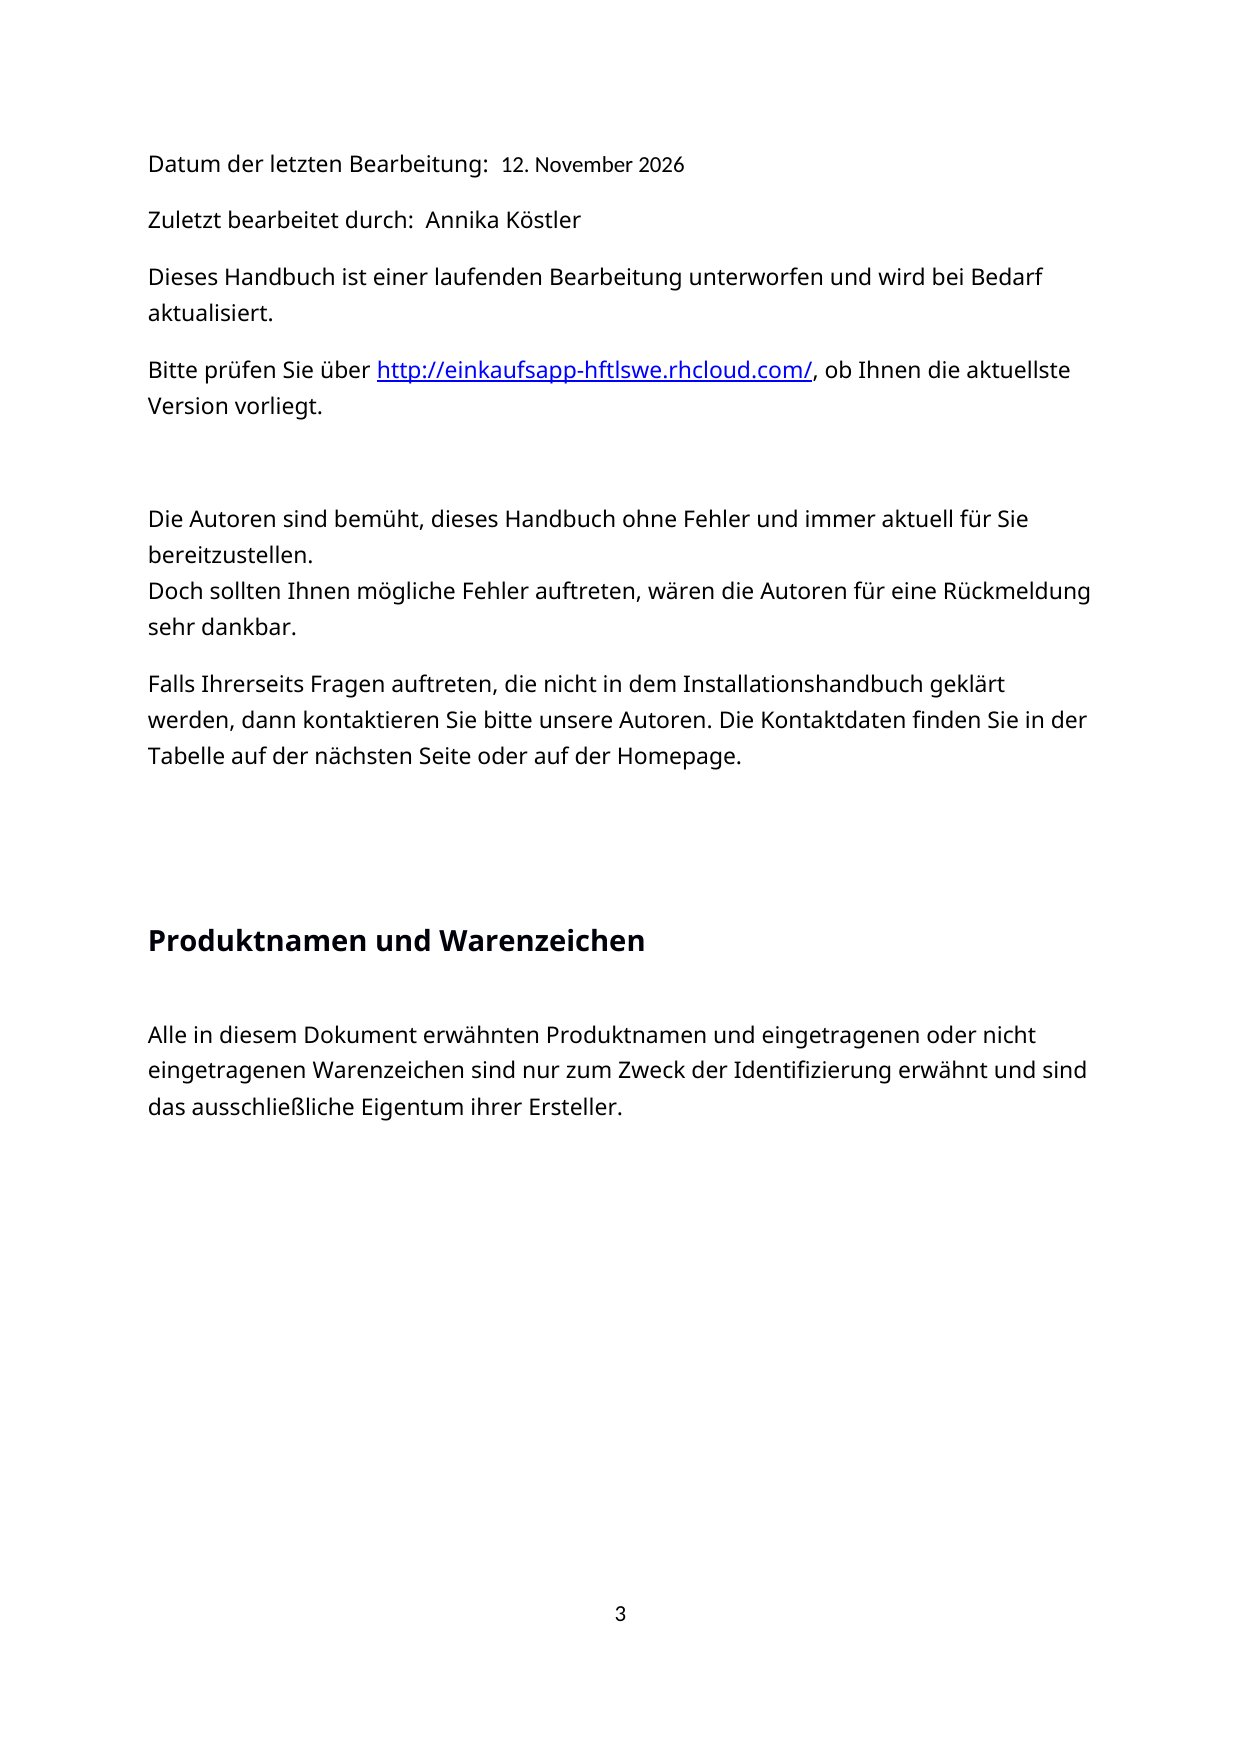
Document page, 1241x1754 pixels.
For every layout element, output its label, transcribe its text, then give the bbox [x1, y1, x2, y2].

text Bitte prüfen Sie über http://einkaufsapp-hftlswe.rhcloud.com/, ob Ihnen die aktuellste Version vorliegt. [148, 354, 1092, 421]
text Die Autoren sind bemüht, dieses Handbuch ohne Fehler und immer aktuell für Sie bereitzustellen. Doch sollten Ihnen mögliche Fehler auftreten, wären die Autoren für eine Rückmeldung sehr dankbar. [148, 503, 1092, 642]
text Alle in diesem Dokument erwähnten Produktnamen und eingetragenen oder nicht eingetragenen Warenzeichen sind nur zum Zweck der Identifizierung erwähnt und sind das ausschließliche Eigentum ihrer Ersteller. [148, 1018, 1092, 1122]
text Falls Ihrerseits Fragen auftreten, die nicht in dem Installationshandbuch geklärt werden, dann kontaktieren Sie bitte unsere Autoren. Die Kontaktdaten finden Sie in der Tabelle auf der nächsten Seite oder auf der Homepage. [148, 668, 1092, 771]
text Datum der letzten Bearbeitung: 24. December 2015 [148, 148, 1092, 179]
text Dieses Handbuch ist einer laufenden Bearbeitung unterworfen und wird bei Bedarf aktualisiert. [148, 261, 1092, 328]
subtitle Produktnamen und Warenzeichen [148, 920, 1092, 959]
text Zuletzt bearbeitet durch: Annika Köstler [148, 204, 1092, 236]
